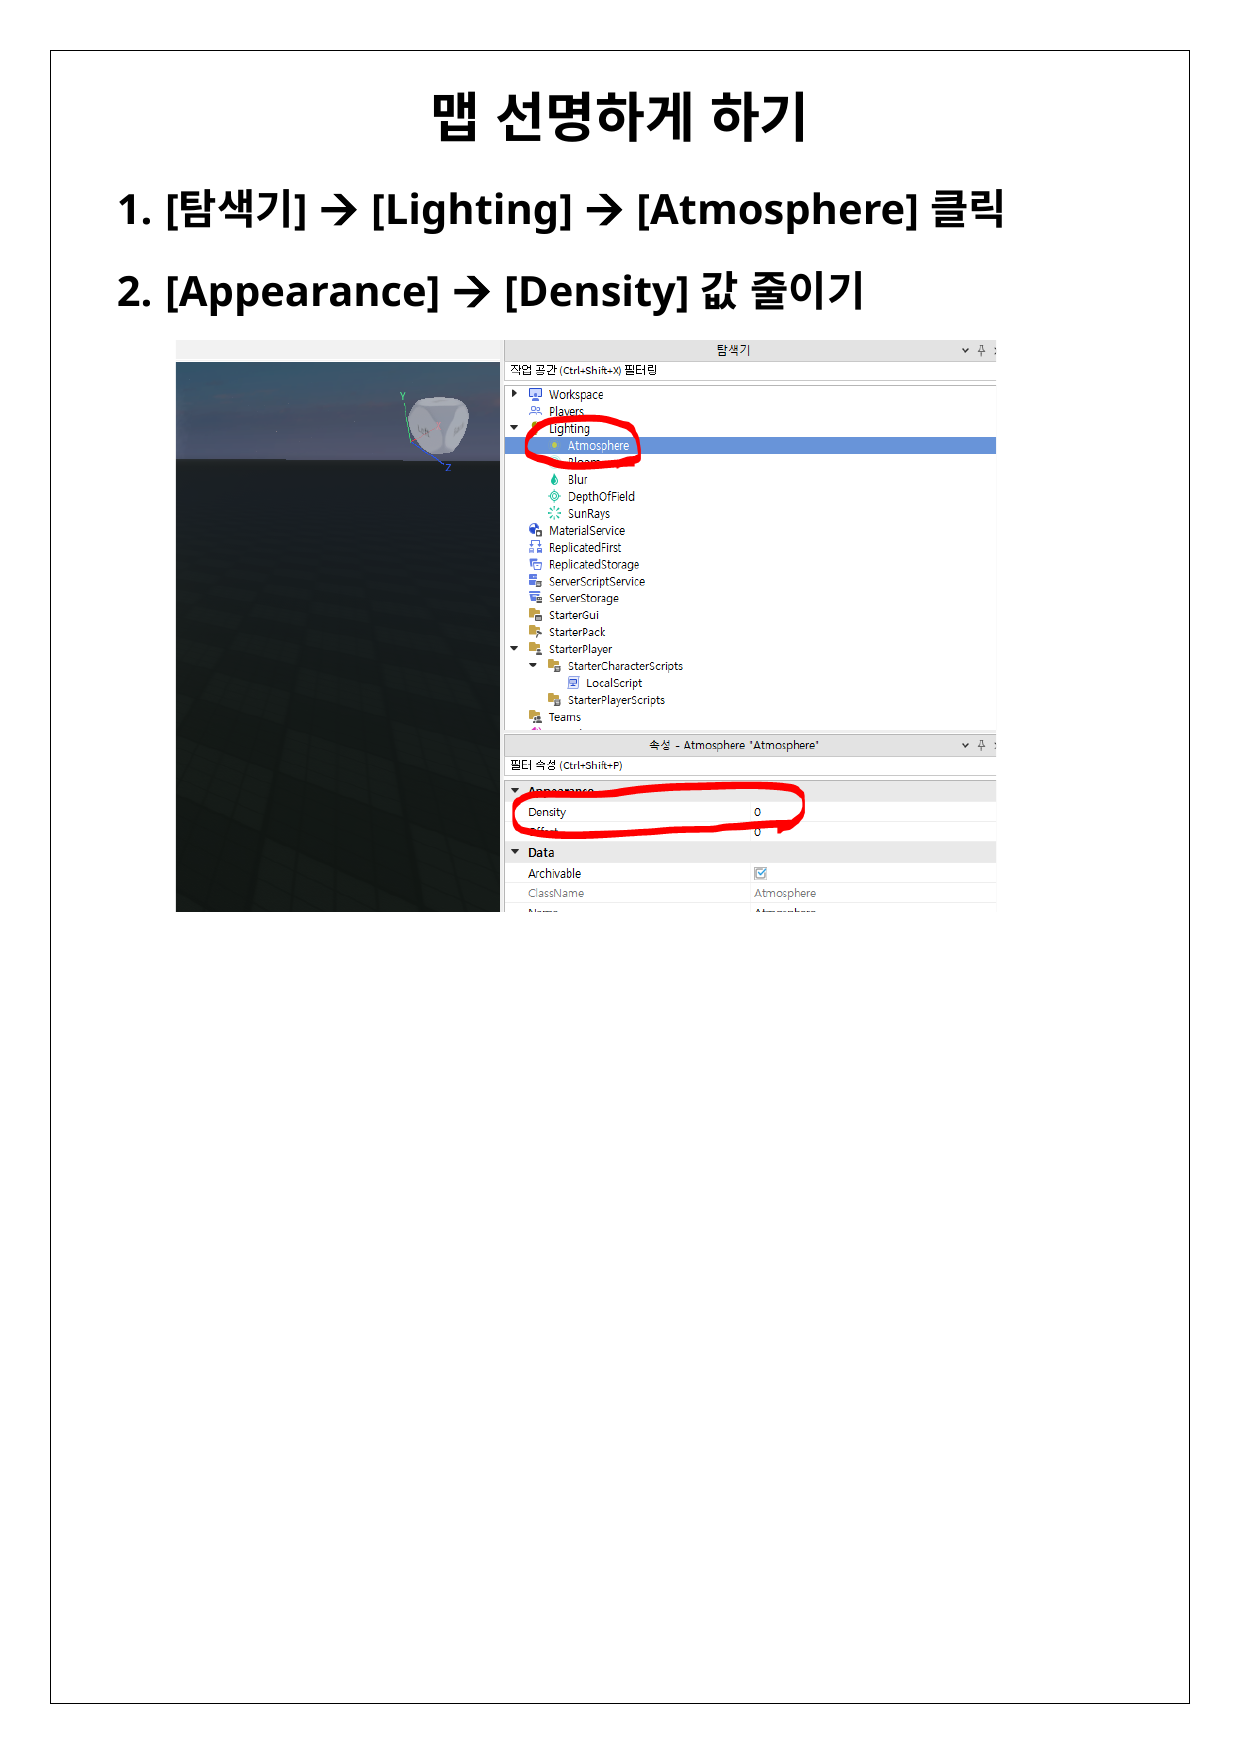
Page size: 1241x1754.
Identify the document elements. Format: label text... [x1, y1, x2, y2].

picture [175, 340, 997, 912]
list [Appearance] [Density] 값 줄이기 [117, 258, 1165, 319]
text 맵 선명하게 하기 [75, 75, 1165, 153]
list [탐색기] [Lighting] [Atmosphere] 클릭 [117, 176, 1165, 237]
